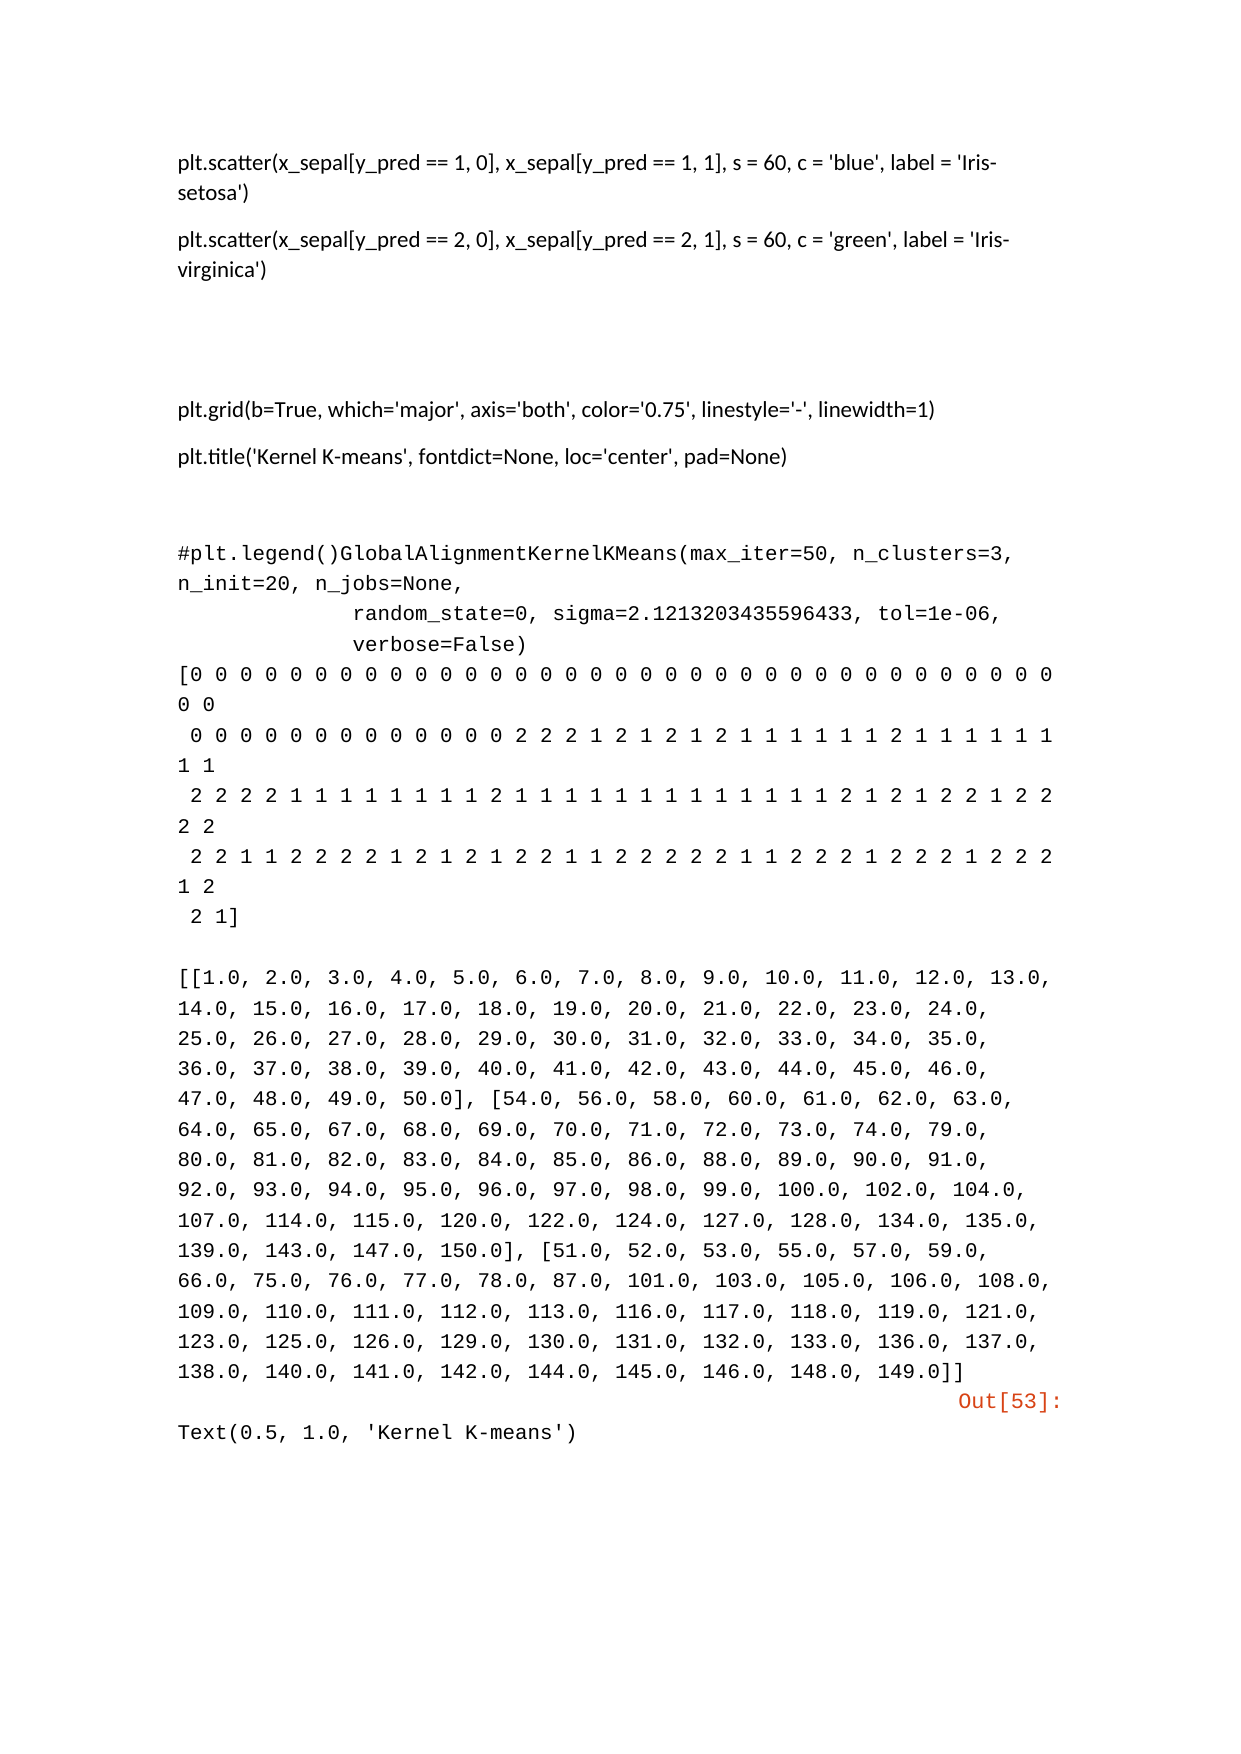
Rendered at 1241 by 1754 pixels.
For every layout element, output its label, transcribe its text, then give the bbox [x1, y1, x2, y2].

text plt.scatter(x_sepal[y_pred == 1, 0], x_sepal[y_pred == 1, 1], s = 60, c = 'blue', label = 'Iris-setosa') [177, 148, 1063, 206]
text #plt.legend()GlobalAlignmentKernelKMeans(max_iter=50, n_clusters=3, n_init=20, n_jobs=None, [177, 536, 1063, 597]
text verbose=False) [177, 627, 1063, 657]
text 2 1] [177, 900, 1063, 930]
text [[1.0, 2.0, 3.0, 4.0, 5.0, 6.0, 7.0, 8.0, 9.0, 10.0, 11.0, 12.0, 13.0, 14.0, 15.0, 16.0, 17.0, 18.0, 19.0, 20.0, 21.0, 22.0, 23.0, 24.0, 25.0, 26.0, 27.0, 28.0, 29.0, 30.0, 31.0, 32.0, 33.0, 34.0, 35.0, 36.0, 37.0, 38.0, 39.0, 40.0, 41.0, 42.0, 43.0, 44.0, 45.0, 46.0, 47.0, 48.0, 49.0, 50.0], [54.0, 56.0, 58.0, 60.0, 61.0, 62.0, 63.0, 64.0, 65.0, 67.0, 68.0, 69.0, 70.0, 71.0, 72.0, 73.0, 74.0, 79.0, 80.0, 81.0, 82.0, 83.0, 84.0, 85.0, 86.0, 88.0, 89.0, 90.0, 91.0, 92.0, 93.0, 94.0, 95.0, 96.0, 97.0, 98.0, 99.0, 100.0, 102.0, 104.0, 107.0, 114.0, 115.0, 120.0, 122.0, 124.0, 127.0, 128.0, 134.0, 135.0, 139.0, 143.0, 147.0, 150.0], [51.0, 52.0, 53.0, 55.0, 57.0, 59.0, 66.0, 75.0, 76.0, 77.0, 78.0, 87.0, 101.0, 103.0, 105.0, 106.0, 108.0, 109.0, 110.0, 111.0, 112.0, 113.0, 116.0, 117.0, 118.0, 119.0, 121.0, 123.0, 125.0, 126.0, 129.0, 130.0, 131.0, 132.0, 133.0, 136.0, 137.0, 138.0, 140.0, 141.0, 142.0, 144.0, 145.0, 146.0, 148.0, 149.0]] [177, 961, 1063, 1385]
text [0 0 0 0 0 0 0 0 0 0 0 0 0 0 0 0 0 0 0 0 0 0 0 0 0 0 0 0 0 0 0 0 0 0 0 0 0 [177, 657, 1063, 718]
text plt.title('Kernel K-means', fontdict=None, loc='center', pad=None) [177, 442, 1063, 470]
text plt.scatter(x_sepal[y_pred == 2, 0], x_sepal[y_pred == 2, 1], s = 60, c = 'green', label = 'Iris-virginica') [177, 225, 1063, 283]
text Out[53]: [177, 1385, 1063, 1415]
text random_state=0, sigma=2.1213203435596433, tol=1e-06, [177, 597, 1063, 627]
text 2 2 1 1 2 2 2 2 1 2 1 2 1 2 2 1 1 2 2 2 2 2 1 1 2 2 2 1 2 2 2 1 2 2 2 1 2 [177, 839, 1063, 900]
text 0 0 0 0 0 0 0 0 0 0 0 0 0 2 2 2 1 2 1 2 1 2 1 1 1 1 1 1 2 1 1 1 1 1 1 1 1 [177, 718, 1063, 779]
text plt.grid(b=True, which='major', axis='both', color='0.75', linestyle='-', linewidth=1) [177, 396, 1063, 423]
text 2 2 2 2 1 1 1 1 1 1 1 1 2 1 1 1 1 1 1 1 1 1 1 1 1 1 2 1 2 1 2 2 1 2 2 2 2 [177, 779, 1063, 839]
text Text(0.5, 1.0, 'Kernel K-means') [177, 1415, 1063, 1446]
